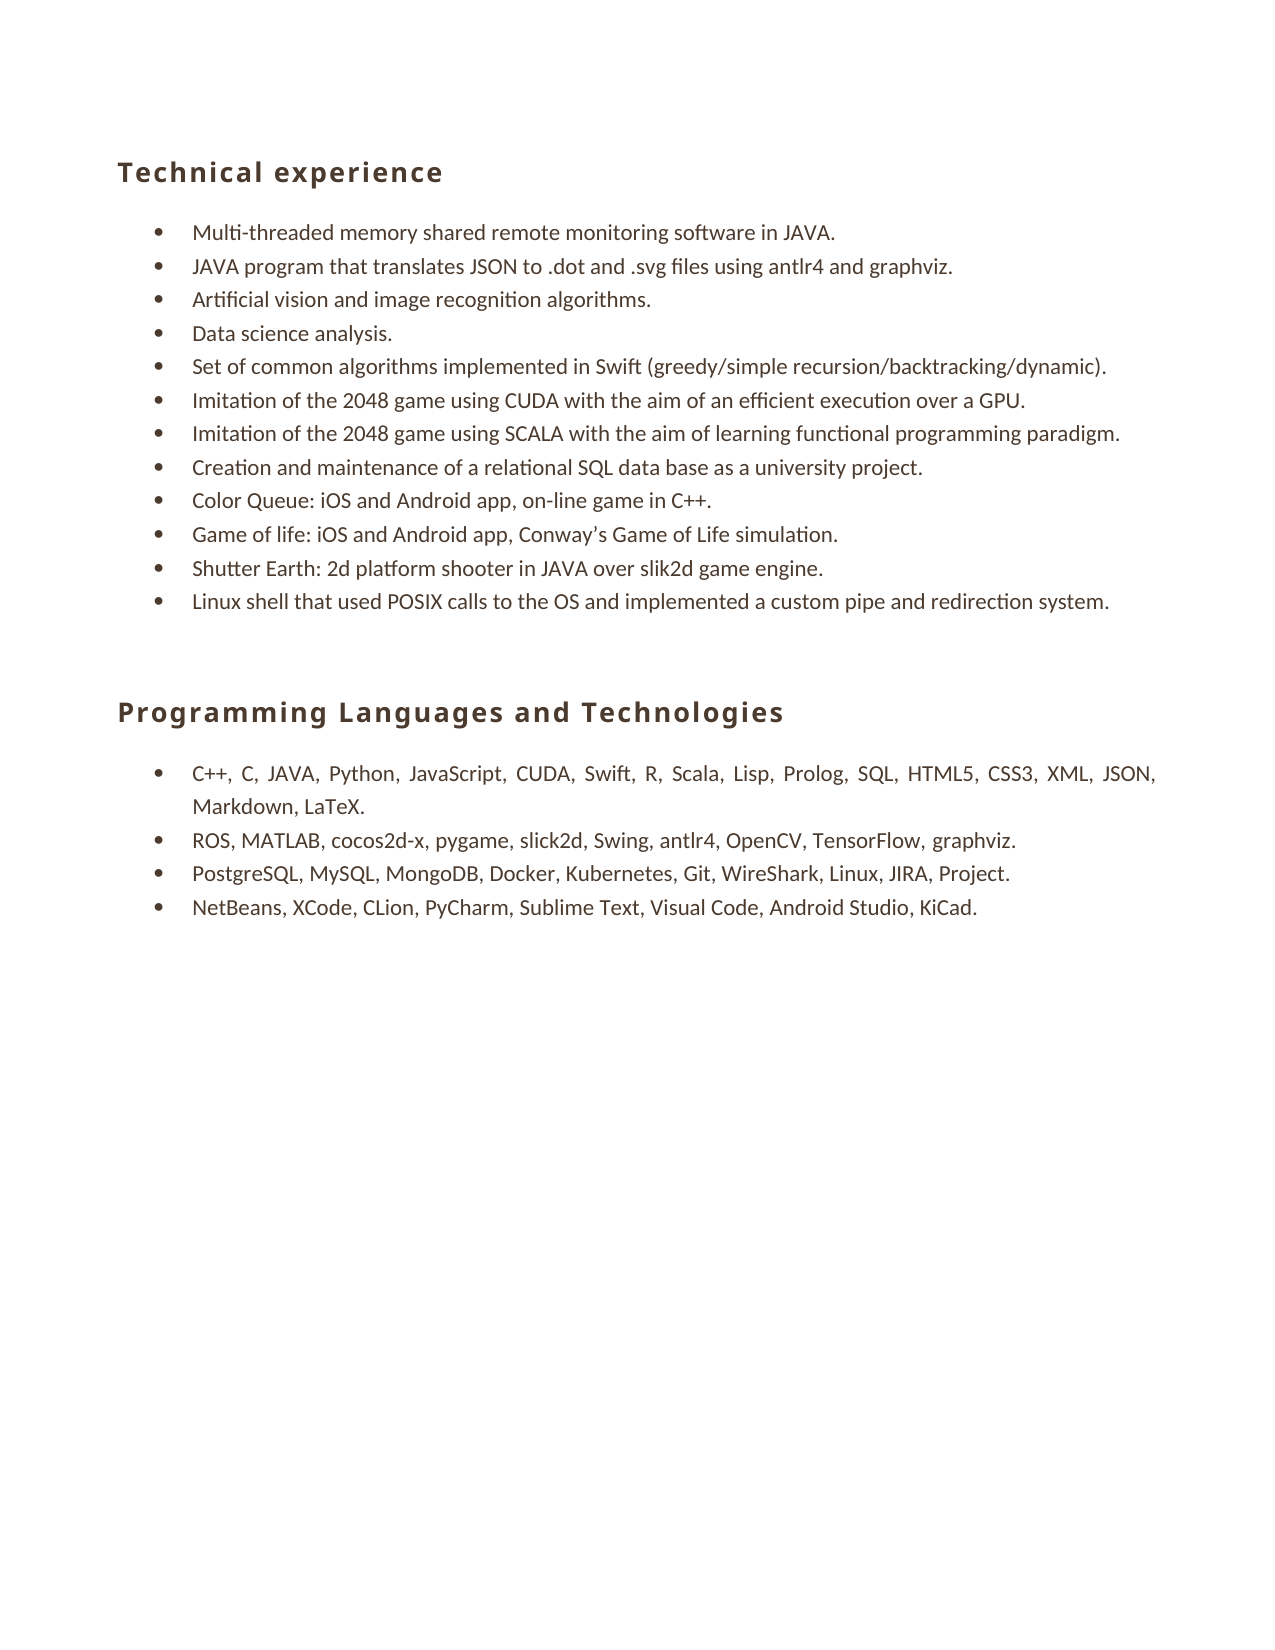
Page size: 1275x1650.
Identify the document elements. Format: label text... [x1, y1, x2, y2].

list ROS, MATLAB, cocos2d-x, pygame, slick2d, Swing, antlr4, OpenCV, TensorFlow, graphviz. [154, 826, 1158, 854]
list PostgreSQL, MySQL, MongoDB, Docker, Kubernetes, Git, WireShark, Linux, JIRA, Project. [154, 859, 1158, 888]
list Imitation of the 2048 game using SCALA with the aim of learning functional programming paradigm. [154, 419, 1158, 448]
list JAVA program that translates JSON to .dot and .svg files using antlr4 and graphviz. [154, 252, 1158, 280]
list Data science analysis. [154, 319, 1158, 347]
list Game of life: iOS and Android app, Conway’s Game of Life simulation. [154, 520, 1158, 548]
subtitle Technical experience [117, 153, 1158, 190]
subtitle Programming Languages and Technologies [117, 694, 1158, 731]
list Artificial vision and image recognition algorithms. [154, 285, 1158, 313]
list Shutter Earth: 2d platform shooter in JAVA over slik2d game engine. [154, 554, 1158, 582]
list Linux shell that used POSIX calls to the OS and implemented a custom pipe and redirection system. [154, 587, 1158, 615]
list Set of common algorithms implemented in Swift (greedy/simple recursion/backtracking/dynamic). [154, 352, 1158, 381]
list Multi-threaded memory shared remote monitoring software in JAVA. [154, 218, 1158, 246]
list C++, C, JAVA, Python, JavaScript, CUDA, Swift, R, Scala, Lisp, Prolog, SQL, HTML5, CSS3, XML, JSON, Markdown, LaTeX. [154, 759, 1158, 821]
list Creation and maintenance of a relational SQL data base as a university project. [154, 453, 1158, 481]
list Imitation of the 2048 game using CUDA with the aim of an efficient execution over a GPU. [154, 386, 1158, 414]
list NetBeans, XCode, CLion, PyCharm, Sublime Text, Visual Code, Android Studio, KiCad. [154, 893, 1158, 921]
list Color Queue: iOS and Android app, on-line game in C++. [154, 487, 1158, 515]
